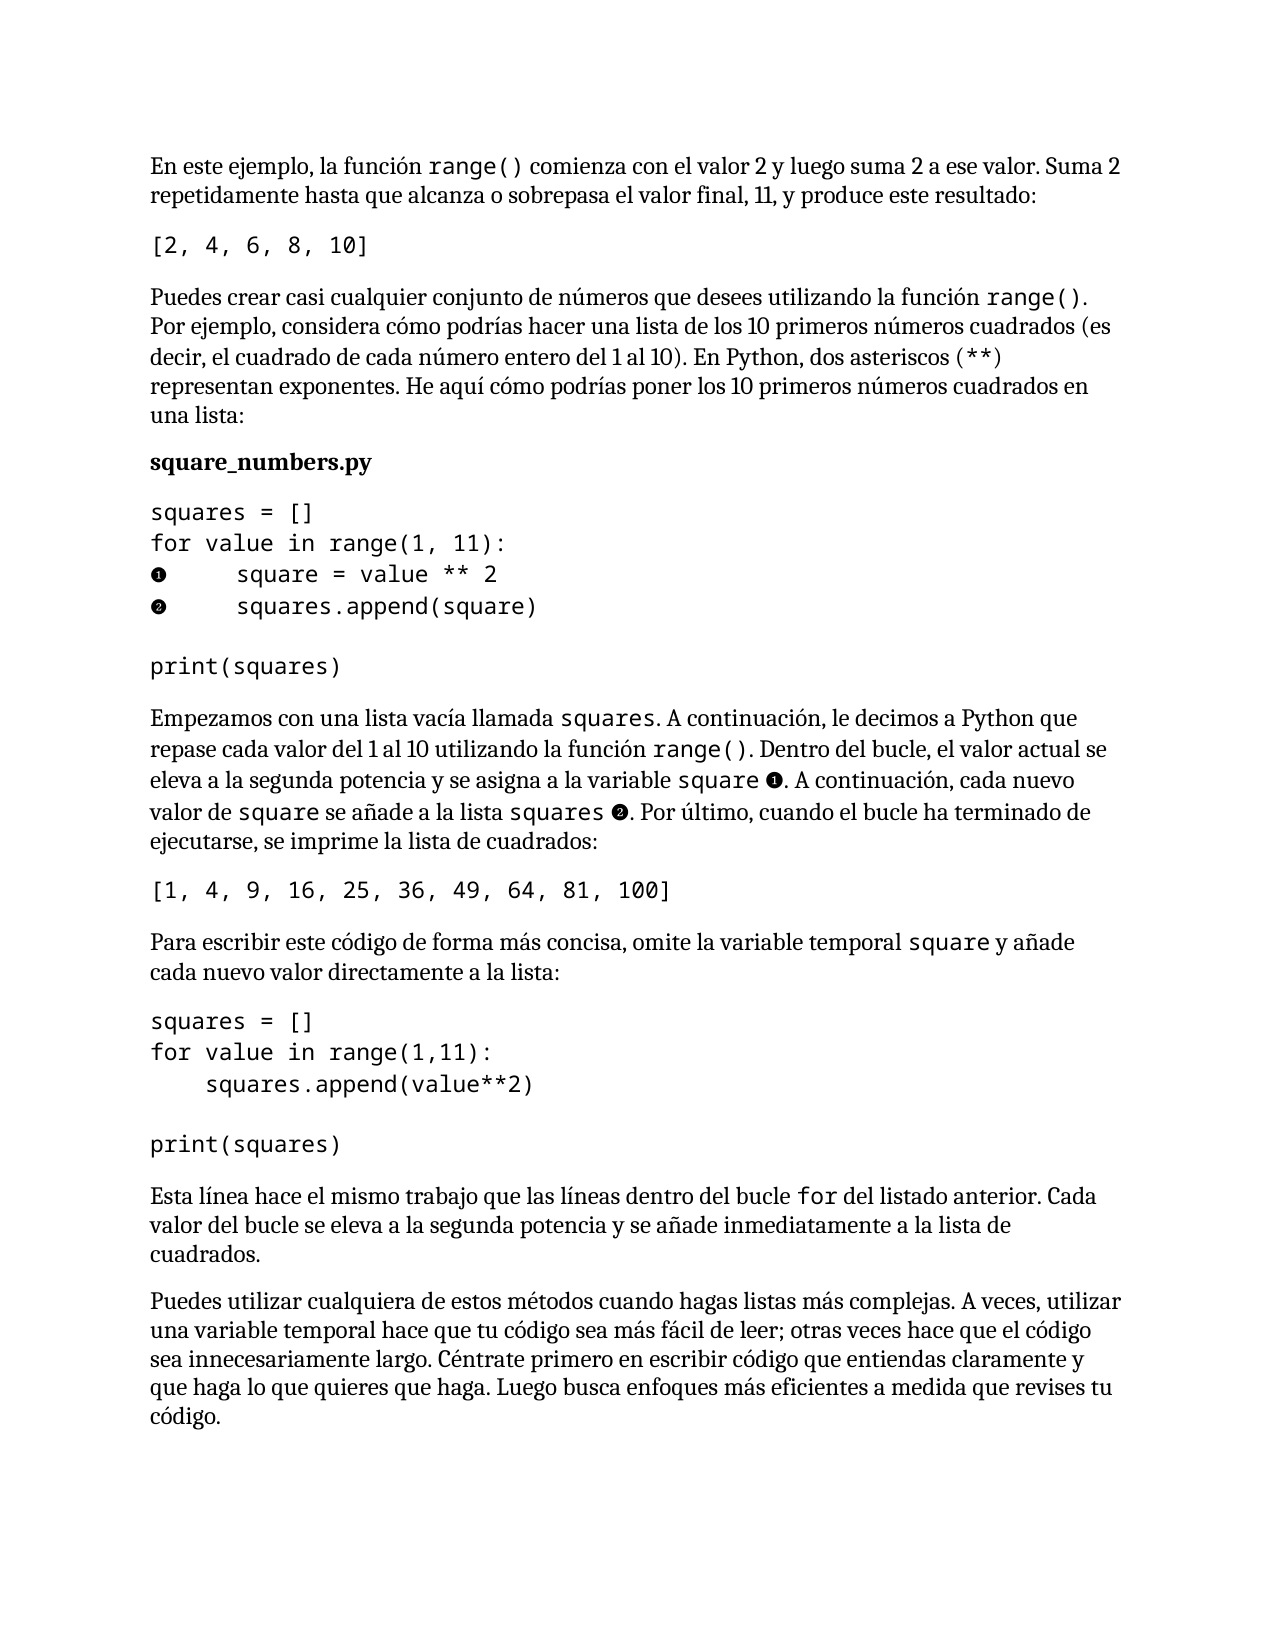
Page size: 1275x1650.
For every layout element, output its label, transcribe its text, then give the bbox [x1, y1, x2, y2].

text [2, 4, 6, 8, 10] [150, 229, 1125, 260]
text square_numbers.py [150, 448, 1125, 477]
text [1, 4, 9, 16, 25, 36, 49, 64, 81, 100] [150, 874, 1125, 905]
text Para escribir este código de forma más concisa, omite la variable temporal square y añade cada nuevo valor directamente a la lista: [150, 926, 1125, 986]
text Esta línea hace el mismo trabajo que las líneas dentro del bucle for del listado anterior. Cada valor del bucle se eleva a la segunda potencia y se añade inmediatamente a la lista de cuadrados. [150, 1179, 1125, 1268]
text Empezamos con una lista vacía llamada squares. A continuación, le decimos a Python que repase cada valor del 1 al 10 utilizando la función range(). Dentro del bucle, el valor actual se eleva a la segunda potencia y se asigna a la variable square ❶. A continuación, cada nuevo valor de square se añade a la lista squares ❷. Por último, cuando el bucle ha terminado de ejecutarse, se imprime la lista de cuadrados: [150, 702, 1125, 855]
text squares = [] for value in range(1,11): squares.append(value**2) print(squares) [150, 1005, 1125, 1159]
text En este ejemplo, la función range() comienza con el valor 2 y luego suma 2 a ese valor. Suma 2 repetidamente hasta que alcanza o sobrepasa el valor final, 11, y produce este resultado: [150, 150, 1125, 210]
text squares = [] for value in range(1, 11): ❶ square = value ** 2 ❷ squares.append(square) print(squares) [150, 496, 1125, 681]
text Puedes utilizar cualquiera de estos métodos cuando hagas listas más complejas. A veces, utilizar una variable temporal hace que tu código sea más fácil de leer; otras veces hace que el código sea innecesariamente largo. Céntrate primero en escribir código que entiendas claramente y que haga lo que quieres que haga. Luego busca enfoques más eficientes a medida que revises tu código. [150, 1287, 1125, 1431]
text Puedes crear casi cualquier conjunto de números que desees utilizando la función range(). Por ejemplo, considera cómo podrías hacer una lista de los 10 primeros números cuadrados (es decir, el cuadrado de cada número entero del 1 al 10). En Python, dos asteriscos (**) representan exponentes. He aquí cómo podrías poner los 10 primeros números cuadrados en una lista: [150, 281, 1125, 429]
